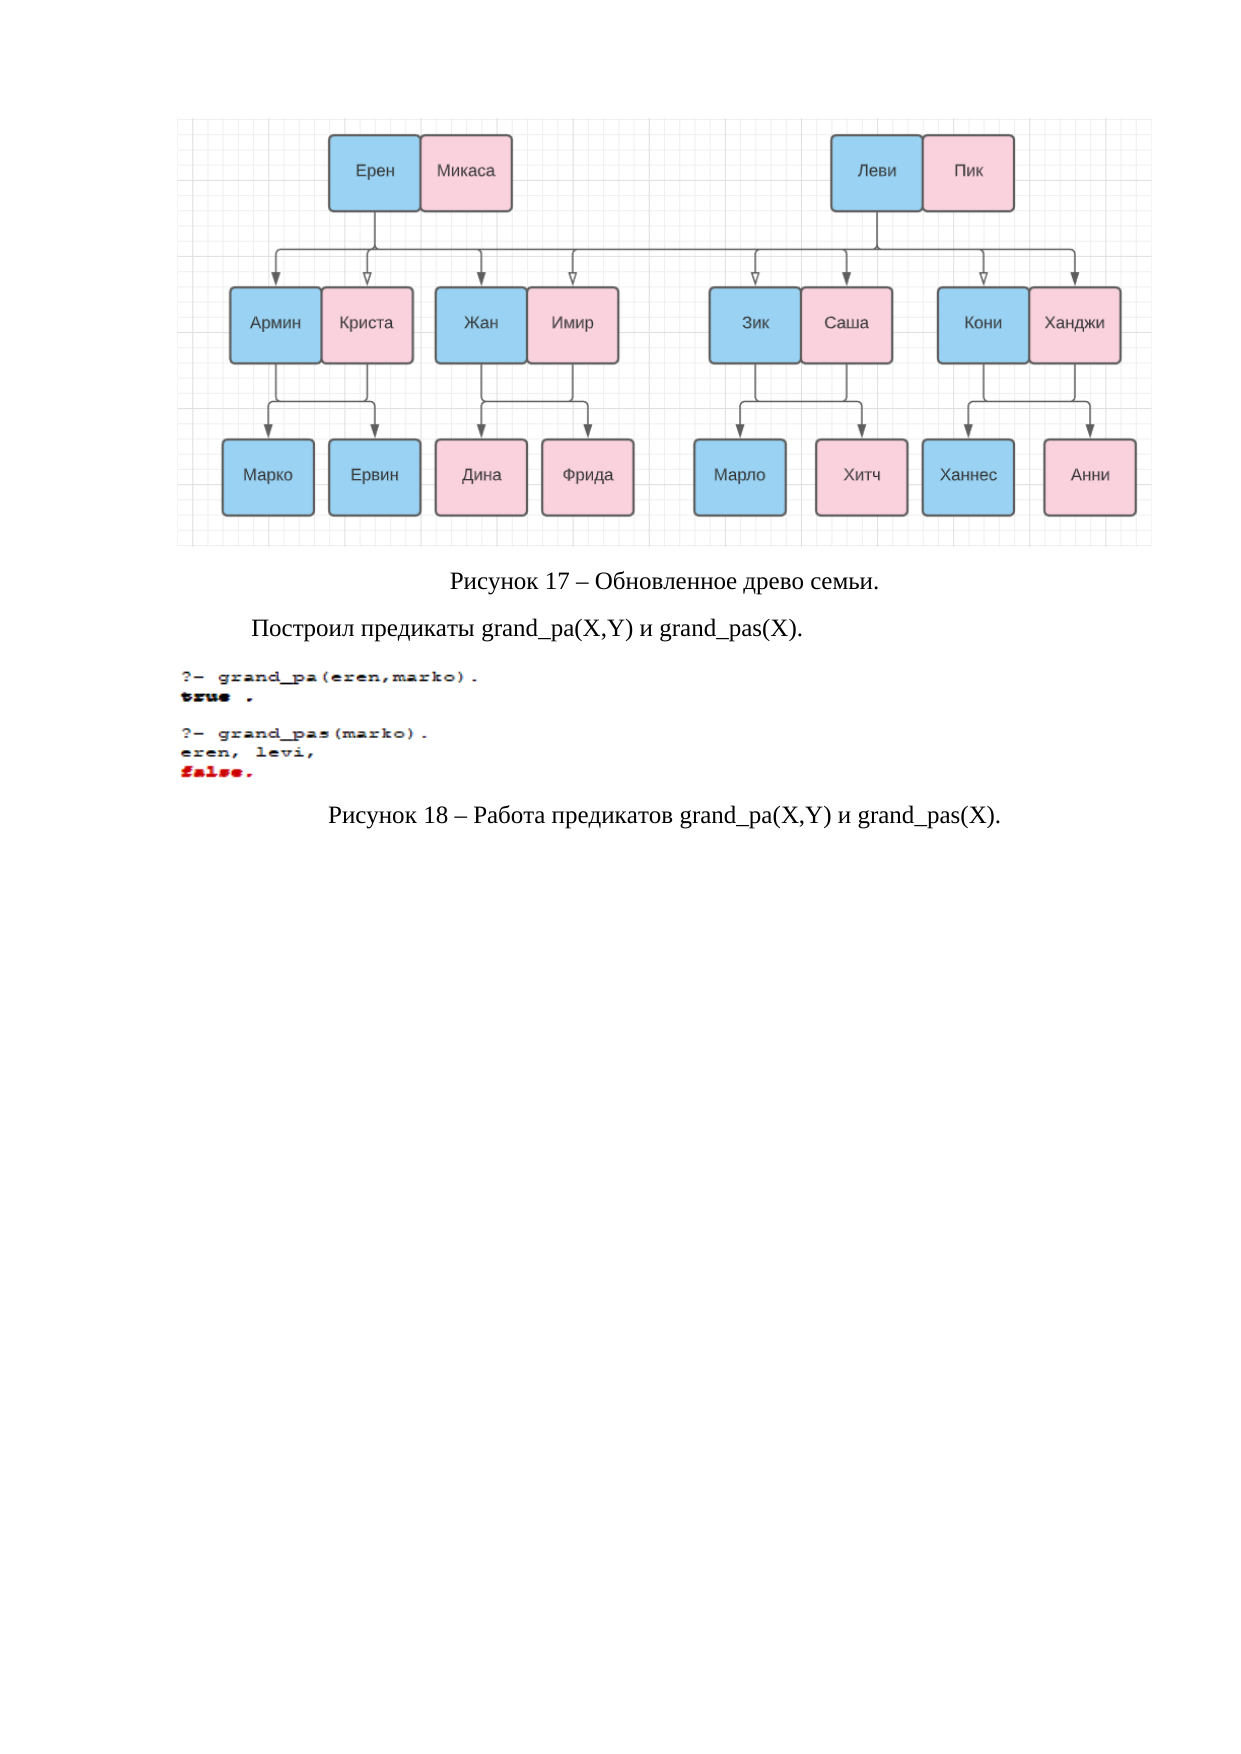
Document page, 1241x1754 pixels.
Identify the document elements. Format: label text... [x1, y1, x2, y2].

text Рисунок 18 – Работа предикатов grand_pa(X,Y) и grand_pas(X). [177, 800, 1152, 829]
picture [177, 661, 484, 782]
text Построил предикаты grand_pa(X,Y) и grand_pas(X). [177, 613, 1152, 642]
picture [177, 118, 1152, 547]
text Рисунок 17 – Обновленное древо семьи. [177, 566, 1152, 594]
